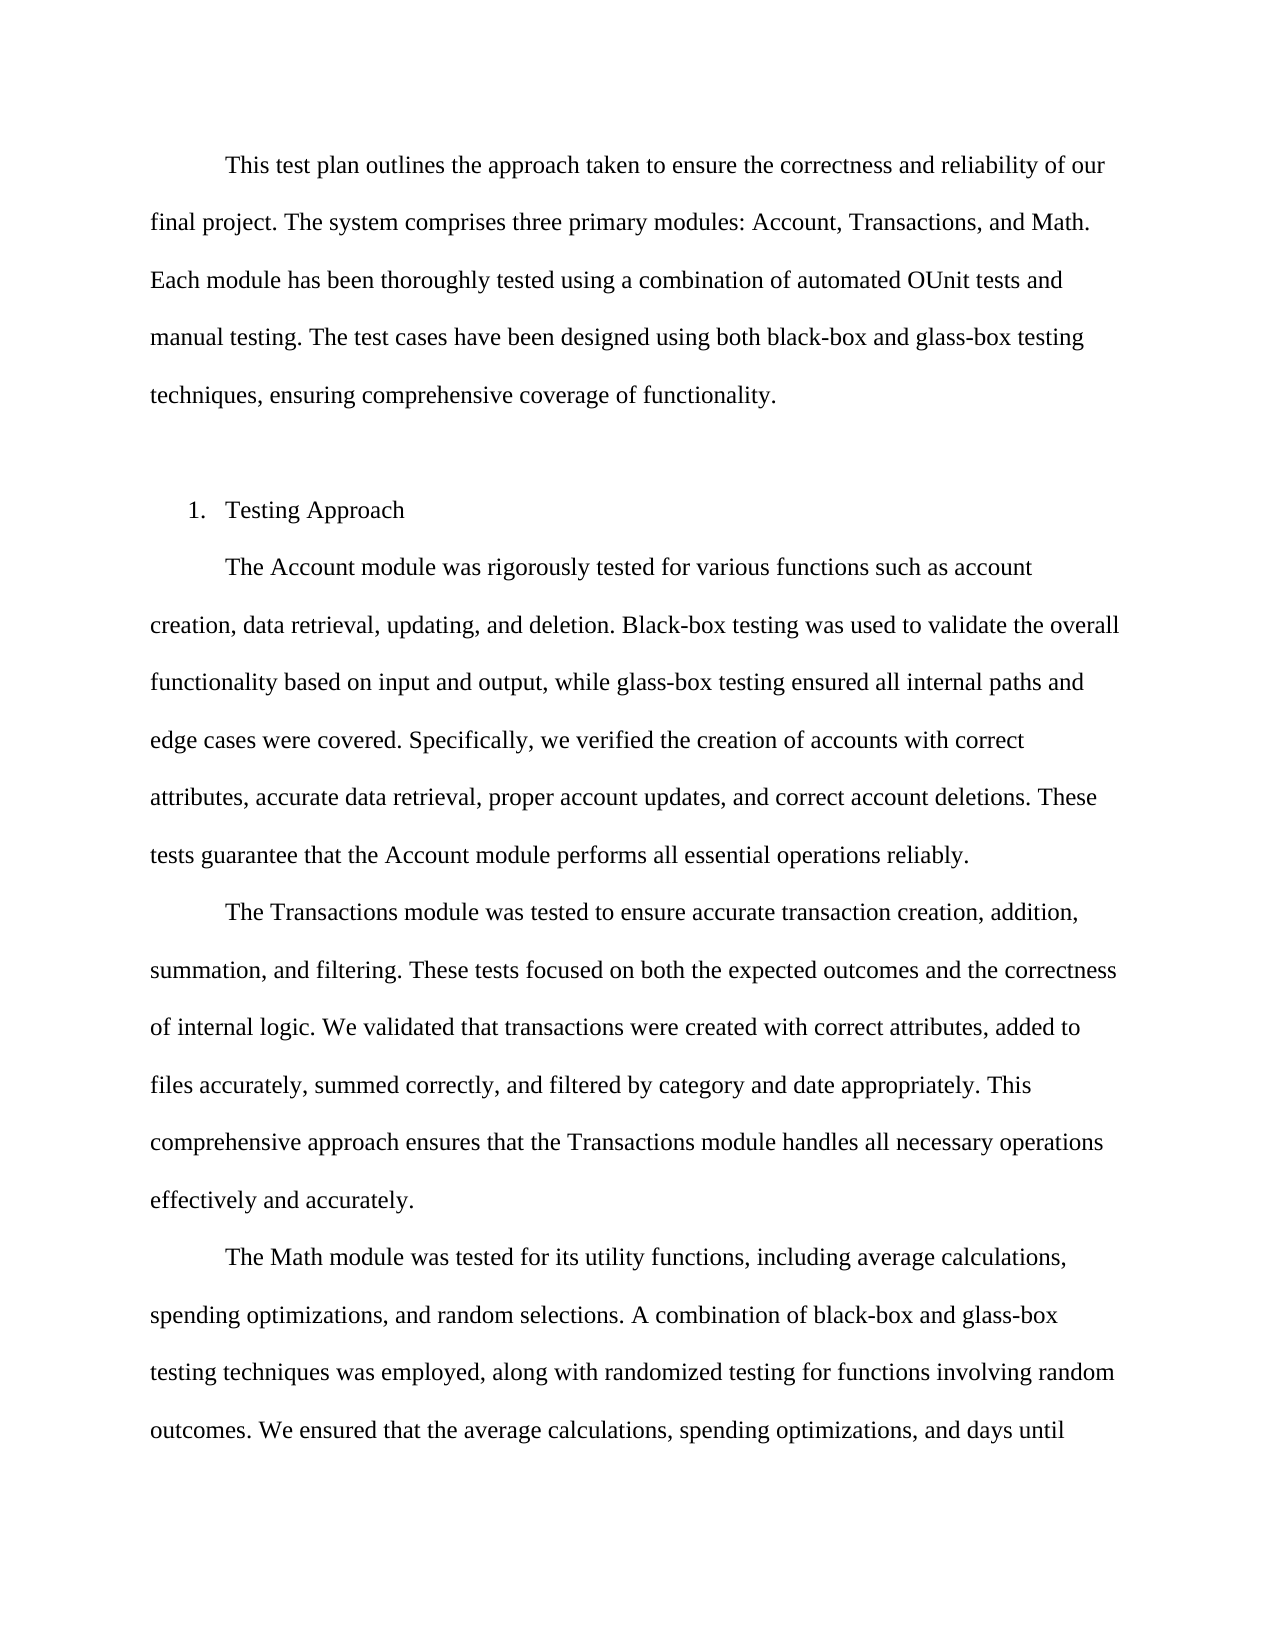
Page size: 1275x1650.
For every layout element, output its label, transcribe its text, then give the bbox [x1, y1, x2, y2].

text The Transactions module was tested to ensure accurate transaction creation, addition, summation, and filtering. These tests focused on both the expected outcomes and the correctness of internal logic. We validated that transactions were created with correct attributes, added to files accurately, summed correctly, and filtered by category and date appropriately. This comprehensive approach ensures that the Transactions module handles all necessary operations effectively and accurately. [150, 897, 1125, 1214]
text This test plan outlines the approach taken to ensure the correctness and reliability of our final project. The system comprises three primary modules: Account, Transactions, and Math. Each module has been thoroughly tested using a combination of automated OUnit tests and manual testing. The test cases have been designed using both black-box and glass-box testing techniques, ensuring comprehensive coverage of functionality. [150, 150, 1125, 409]
list Testing Approach [187, 495, 1125, 524]
text The Account module was rigorously tested for various functions such as account creation, data retrieval, updating, and deletion. Black-box testing was used to validate the overall functionality based on input and output, while glass-box testing ensured all internal paths and edge cases were covered. Specifically, we verified the creation of accounts with correct attributes, accurate data retrieval, proper account updates, and correct account deletions. These tests guarantee that the Account module performs all essential operations reliably. [150, 552, 1125, 869]
